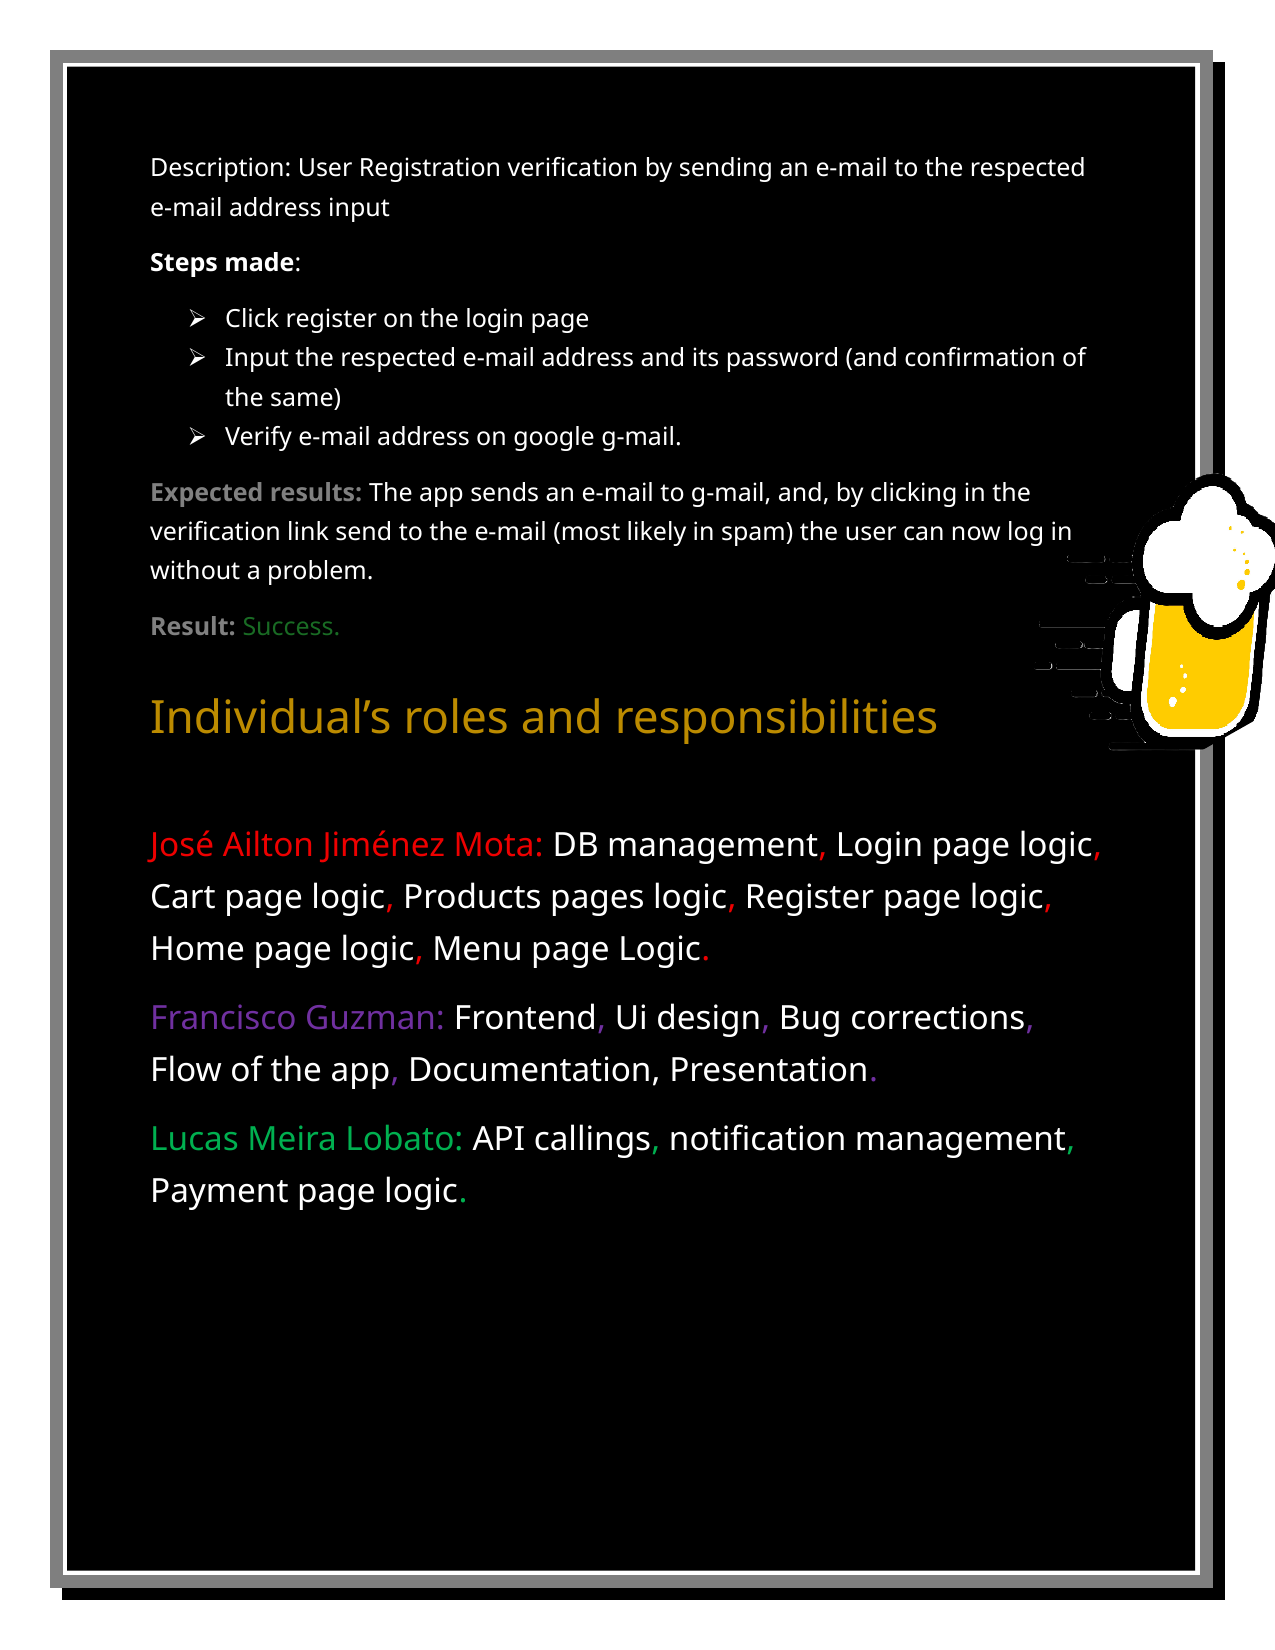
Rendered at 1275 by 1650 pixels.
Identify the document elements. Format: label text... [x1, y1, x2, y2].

picture [899, 383, 1275, 843]
list Verify e-mail address on google g-mail. [187, 418, 1112, 452]
text Result: Success. [150, 608, 925, 642]
text Steps made: [150, 245, 1112, 279]
text Lucas Meira Lobato: API callings, notification management, Payment page logic. [150, 1115, 1112, 1213]
list Click register on the login page [187, 301, 1112, 335]
list Input the respected e-mail address and its password (and confirmation of the same) [187, 340, 1112, 413]
text José Ailton Jiménez Mota: DB management, Login page logic, Cart page logic, Products pages logic, Register page logic, Home page logic, Menu page Logic. [150, 821, 1112, 971]
subtitle Individual’s roles and responsibilities [150, 685, 984, 747]
text Expected results: The app sends an e-mail to g-mail, and, by clicking in the verification link send to the e-mail (most likely in spam) the user can now log in without a problem. [150, 474, 1112, 587]
text Description: User Registration verification by sending an e-mail to the respected e-mail address input [150, 150, 1112, 223]
text Francisco Guzman: Frontend, Ui design, Bug corrections, Flow of the app, Documentation, Presentation. [150, 994, 1112, 1092]
